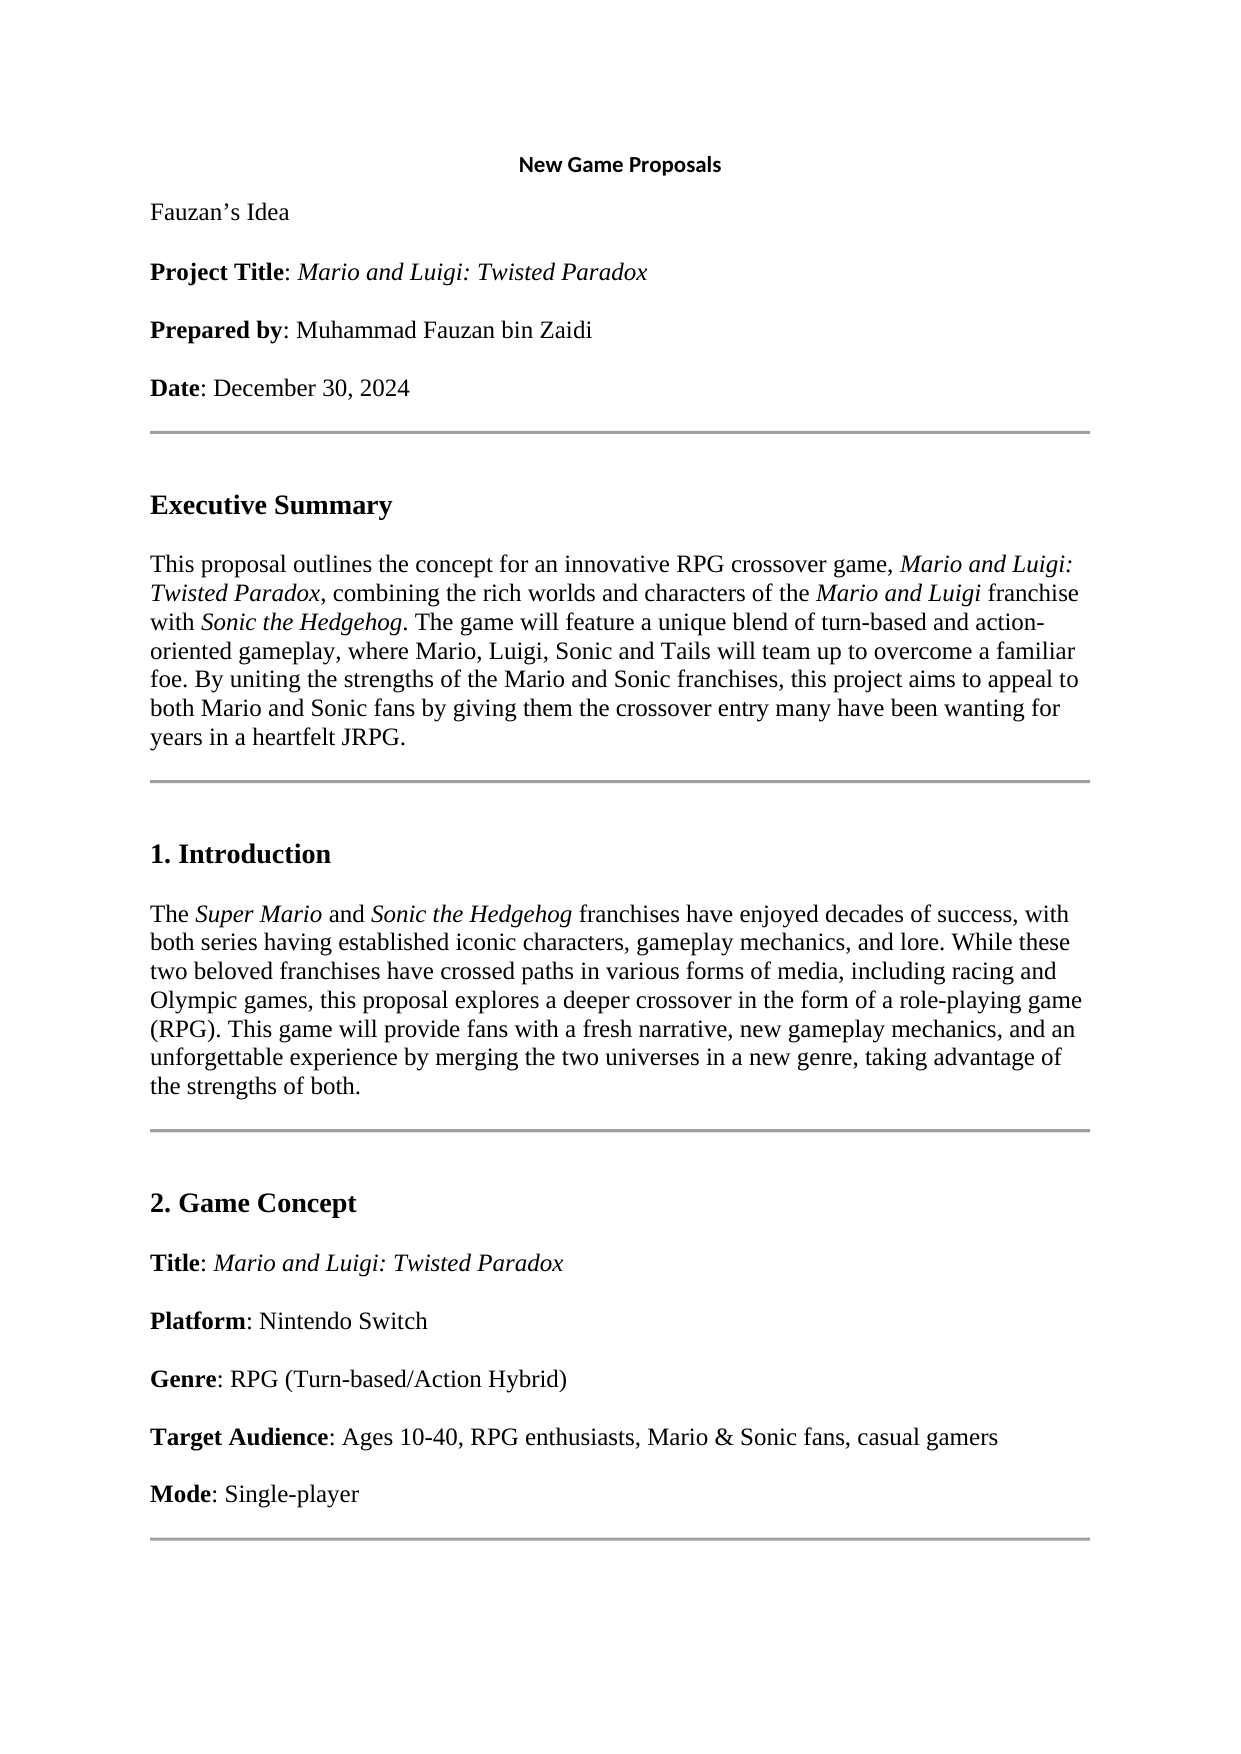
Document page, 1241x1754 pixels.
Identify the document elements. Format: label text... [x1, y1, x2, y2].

text Target Audience: Ages 10-40, RPG enthusiasts, Mario & Sonic fans, casual gamers [150, 1422, 1090, 1450]
text Executive Summary [150, 488, 1090, 520]
text Date: December 30, 2024 [150, 373, 1090, 402]
text Prepared by: Muhammad Fauzan bin Zaidi [150, 315, 1090, 344]
text New Game Proposals [150, 150, 1090, 178]
text 2. Game Concept [150, 1186, 1090, 1219]
text Mode: Single-player [150, 1479, 1090, 1508]
text Genre: RPG (Turn-based/Action Hybrid) [150, 1364, 1090, 1392]
text Fauzan’s Idea [150, 197, 1090, 226]
text The Super Mario and Sonic the Hedgehog franchises have enjoyed decades of success, with both series having established iconic characters, gameplay mechanics, and lore. While these two beloved franchises have crossed paths in various forms of media, including racing and Olympic games, this proposal explores a deeper crossover in the form of a role-playing game (RPG). This game will provide fans with a fresh narrative, new gameplay mechanics, and an unforgettable experience by merging the two universes in a new genre, taking advantage of the strengths of both. [150, 899, 1090, 1100]
text Title: Mario and Luigi: Twisted Paradox [150, 1248, 1090, 1277]
text Platform: Nintendo Switch [150, 1306, 1090, 1334]
text 1. Introduction [150, 837, 1090, 869]
text Project Title: Mario and Luigi: Twisted Paradox [150, 257, 1090, 286]
text This proposal outlines the concept for an innovative RPG crossover game, Mario and Luigi: Twisted Paradox, combining the rich worlds and characters of the Mario and Luigi franchise with Sonic the Hedgehog. The game will feature a unique blend of turn-based and action-oriented gameplay, where Mario, Luigi, Sonic and Tails will team up to overcome a familiar foe. By uniting the strengths of the Mario and Sonic franchises, this project aims to appeal to both Mario and Sonic fans by giving them the crossover entry many have been wanting for years in a heartfelt JRPG. [150, 549, 1090, 751]
